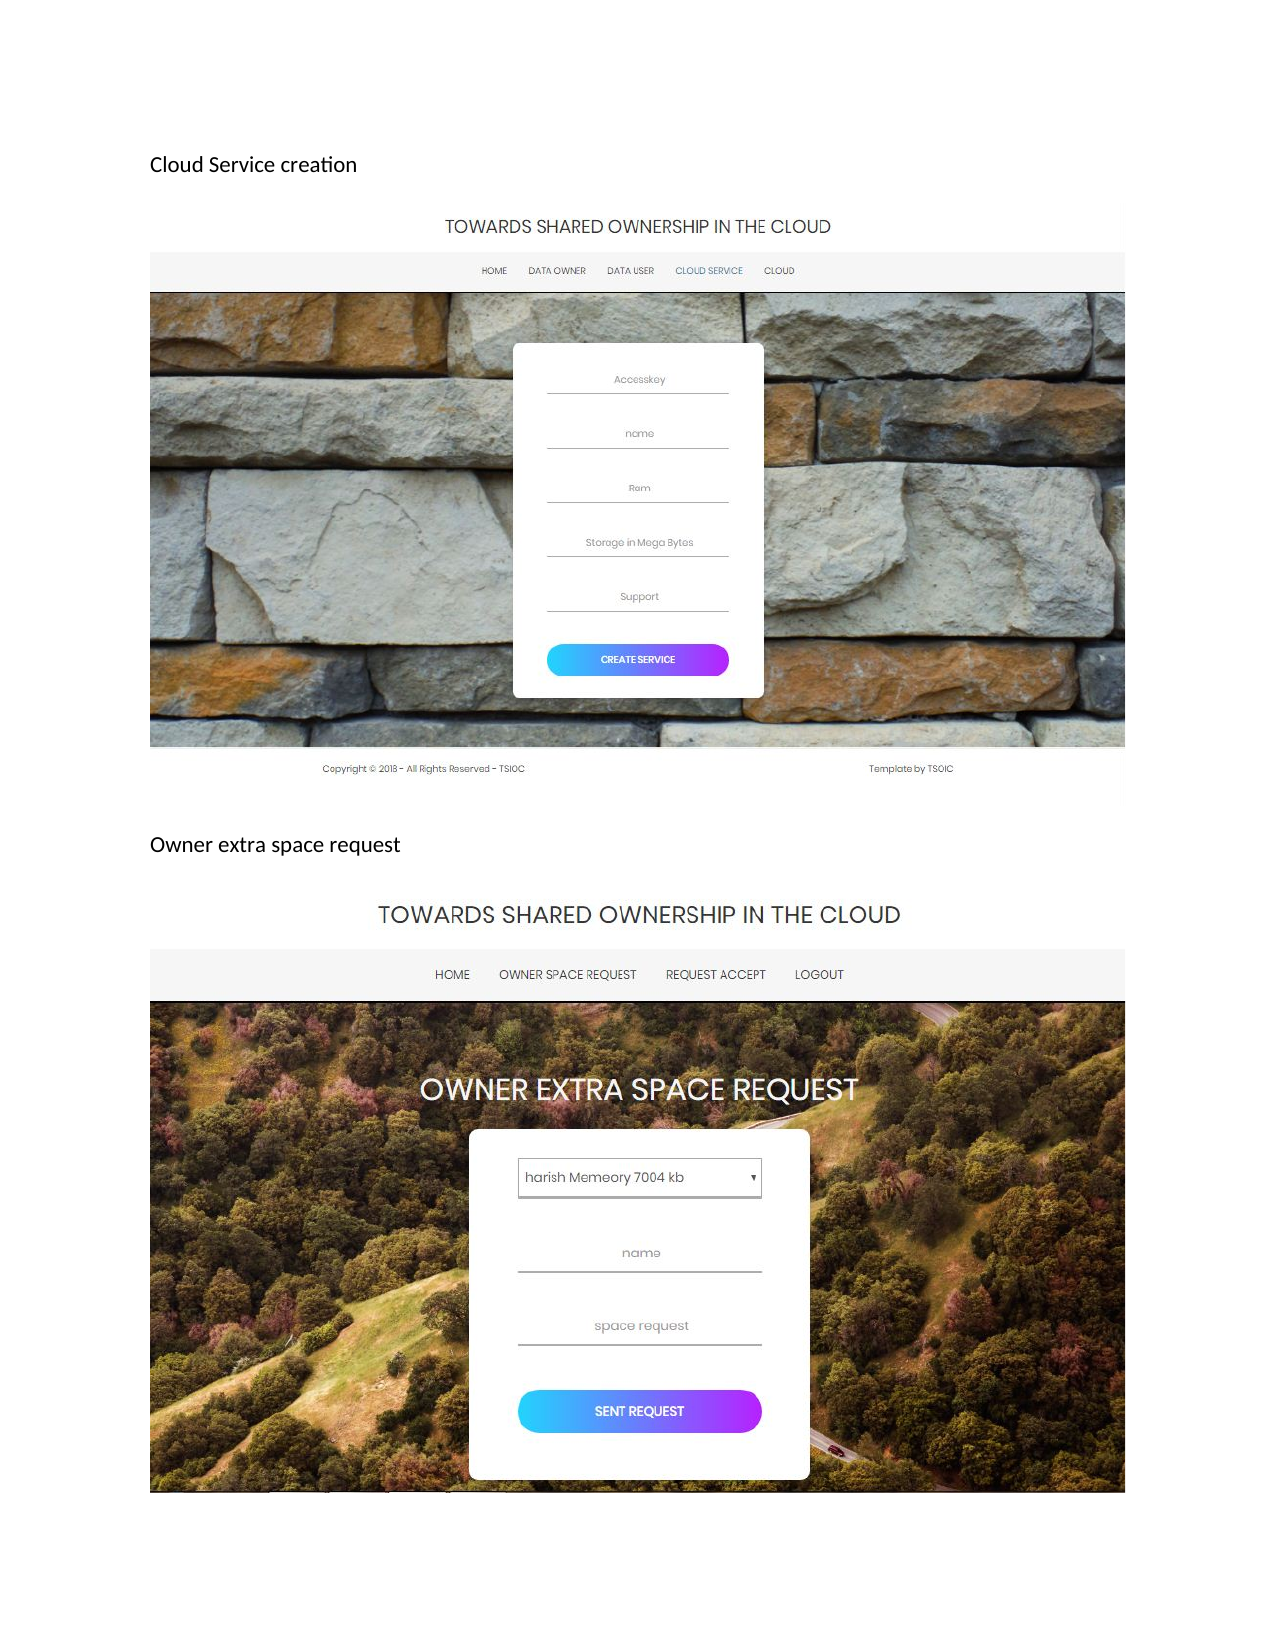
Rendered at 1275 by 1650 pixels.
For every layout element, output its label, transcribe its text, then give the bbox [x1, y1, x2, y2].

text Cloud Service creation [150, 150, 1125, 178]
text Owner extra space request [150, 831, 1125, 859]
picture [150, 883, 1125, 1493]
picture [150, 203, 1125, 806]
